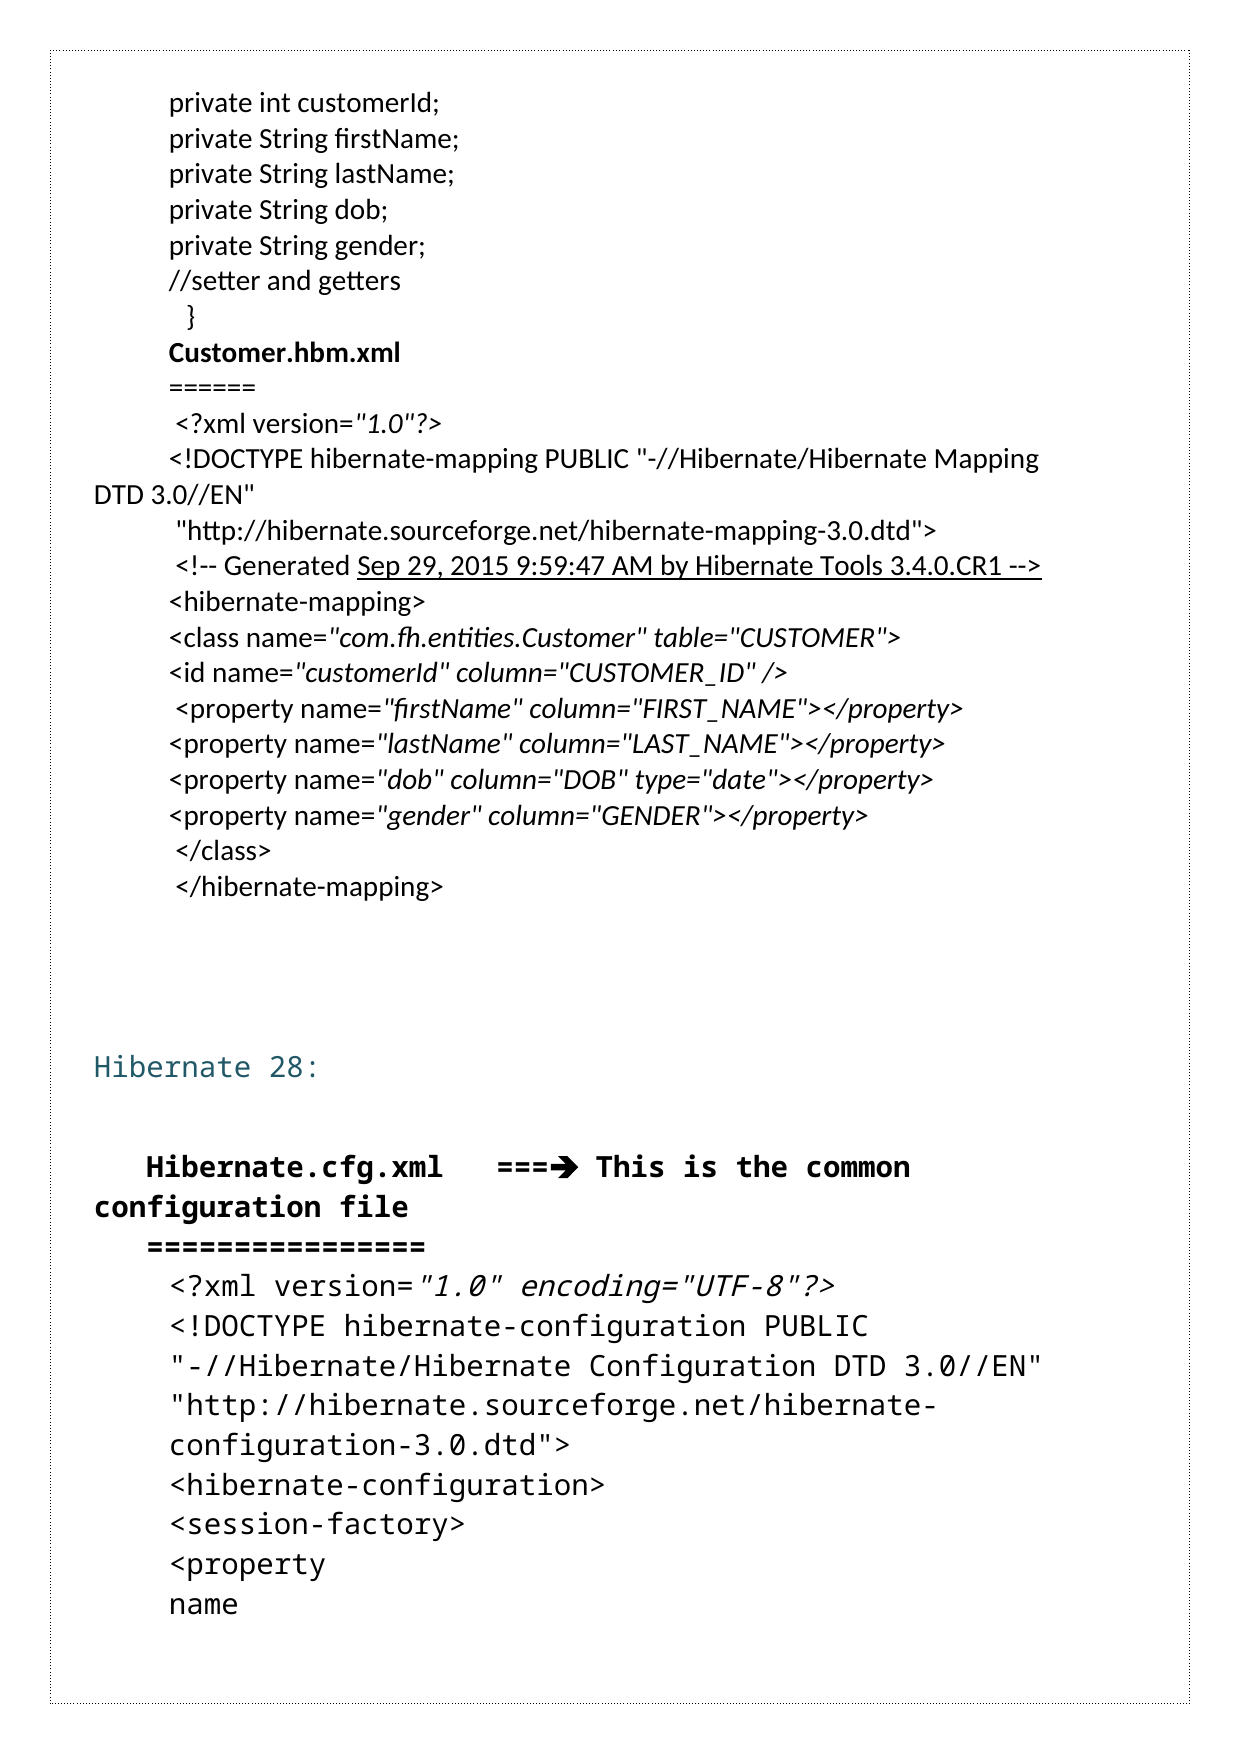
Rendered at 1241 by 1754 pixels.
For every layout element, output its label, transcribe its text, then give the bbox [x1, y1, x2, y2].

text "http://hibernate.sourceforge.net/hibernate-configuration-3.0.dtd"> [169, 1384, 1090, 1464]
text </class> [94, 832, 1090, 868]
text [169, 1543, 1090, 1623]
text private int customerId; [94, 84, 1090, 120]
text </hibernate-mapping> [94, 868, 1090, 904]
text Hibernate.cfg.xml === This is the common configuration file [94, 1146, 1090, 1226]
text ================ [94, 1226, 1090, 1266]
text Customer.hbm.xml [94, 334, 1090, 369]
text } [94, 298, 1090, 334]
text <hibernate-mapping> [94, 583, 1090, 619]
text <property name="gender" column="GENDER"></property> [94, 797, 1090, 832]
text "http://hibernate.sourceforge.net/hibernate-mapping-3.0.dtd"> [94, 512, 1090, 547]
text <session-factory> [169, 1504, 1090, 1543]
text <?xml version="1.0"?> [94, 405, 1090, 441]
text private String firstName; [94, 120, 1090, 156]
text <class name="com.fh.entities.Customer" table="CUSTOMER"> [94, 619, 1090, 654]
text <id name="customerId" column="CUSTOMER_ID" /> [94, 654, 1090, 690]
text <property name="firstName" column="FIRST_NAME"></property> [94, 690, 1090, 726]
text Hibernate 28: [94, 1046, 1090, 1086]
text "-//Hibernate/Hibernate Configuration DTD 3.0//EN" [169, 1345, 1090, 1384]
text <?xml version="1.0" encoding="UTF-8"?> [169, 1266, 1090, 1305]
text <!DOCTYPE hibernate-mapping PUBLIC "-//Hibernate/Hibernate Mapping DTD 3.0//EN" [94, 441, 1090, 512]
text <property name="dob" column="DOB" type="date"></property> [94, 761, 1090, 797]
text <hibernate-configuration> [169, 1464, 1090, 1504]
text private String gender; [94, 227, 1090, 262]
text private String dob; [94, 191, 1090, 227]
text private String lastName; [94, 156, 1090, 191]
text <property name="lastName" column="LAST_NAME"></property> [94, 726, 1090, 761]
text <!DOCTYPE hibernate-configuration PUBLIC [169, 1305, 1090, 1345]
text ====== [94, 369, 1090, 405]
text <!-- Generated Sep 29, 2015 9:59:47 AM by Hibernate Tools 3.4.0.CR1 --> [94, 547, 1090, 583]
text //setter and getters [94, 262, 1090, 298]
